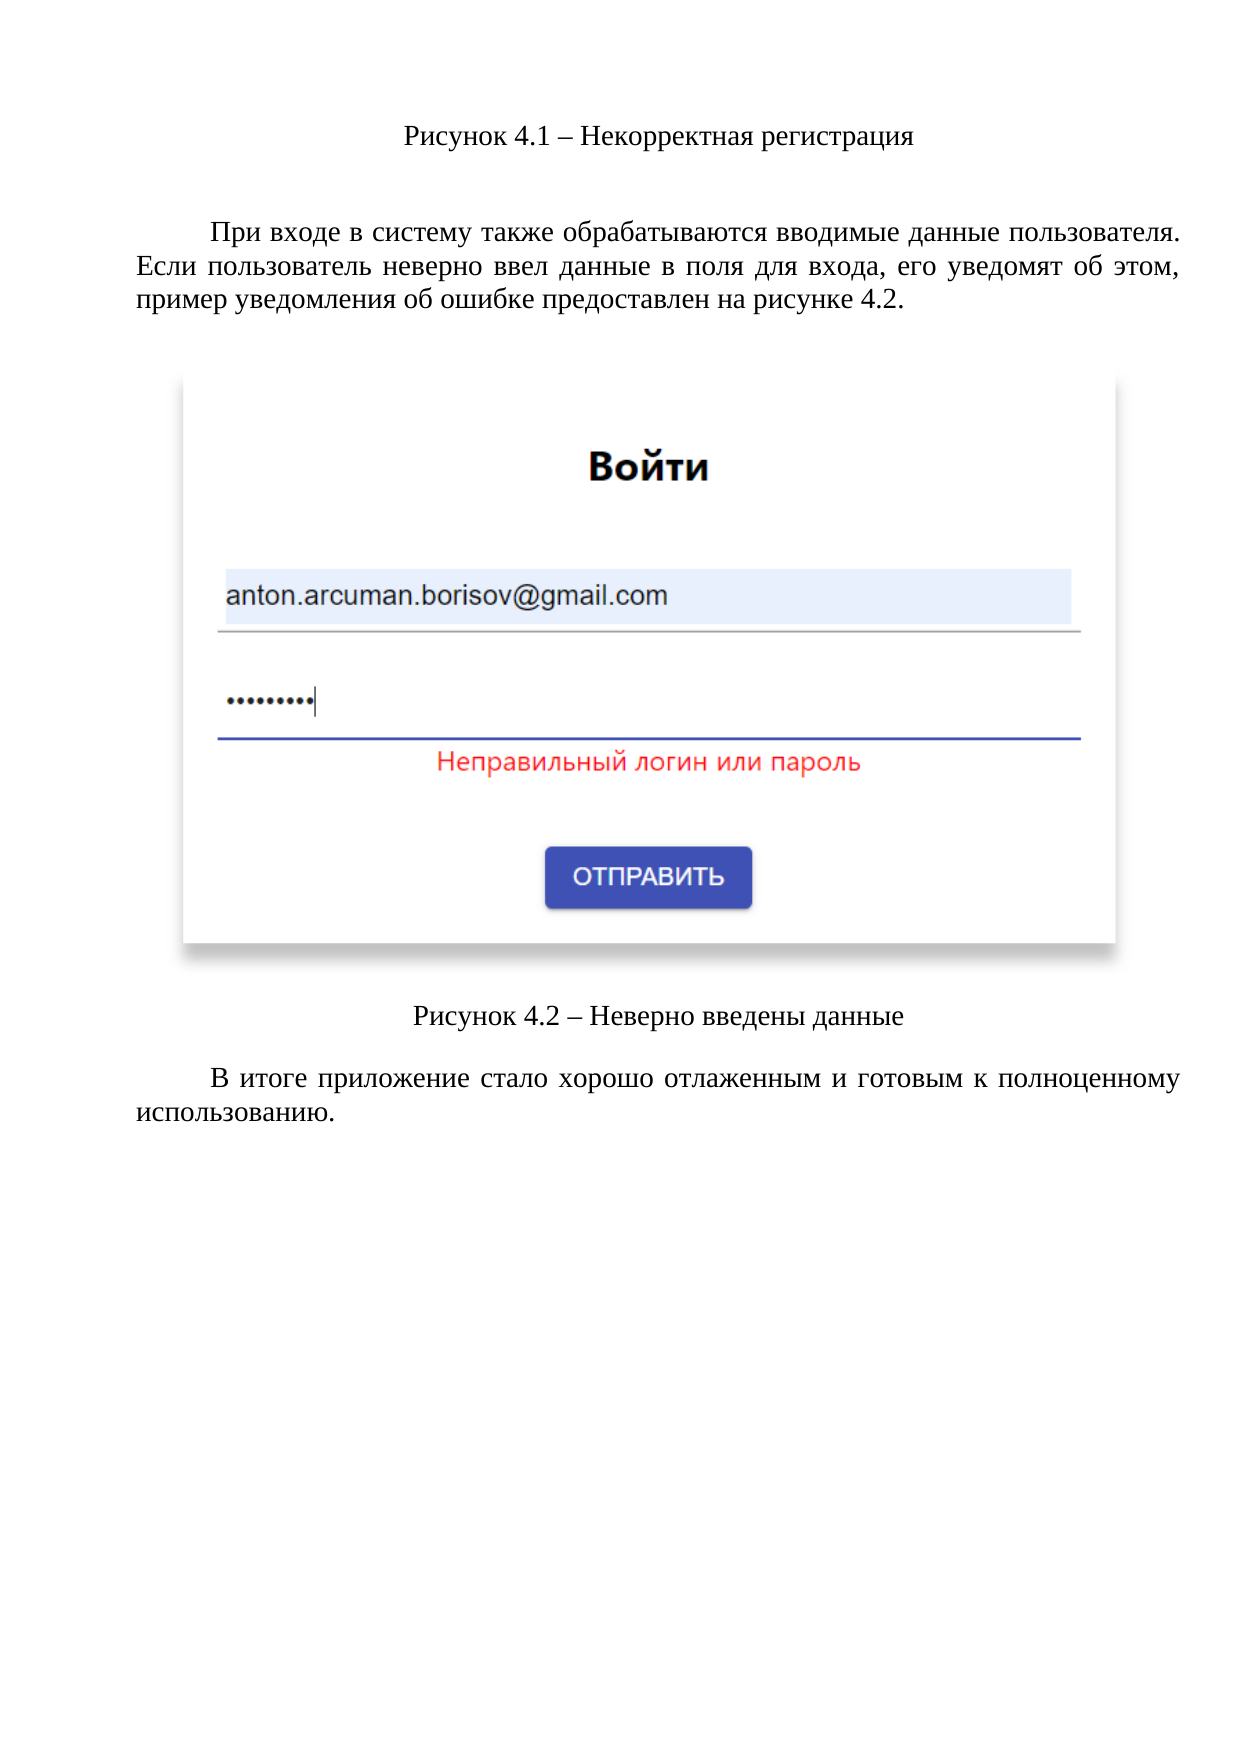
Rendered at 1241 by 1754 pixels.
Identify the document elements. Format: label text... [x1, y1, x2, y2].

text Рисунок 4.2 – Неверно введены данные [136, 998, 1181, 1031]
text В итоге приложение стало хорошо отлаженным и готовым к полноценному использованию. [136, 1061, 1181, 1128]
picture [135, 344, 1182, 973]
text При входе в систему также обрабатываются вводимые данные пользователя. Если пользователь неверно ввел данные в поля для входа, его уведомят об этом, пример уведомления об ошибке предоставлен на рисунке 4.2. [136, 214, 1181, 315]
text Рисунок 4.1 – Некорректная регистрация [136, 118, 1181, 152]
